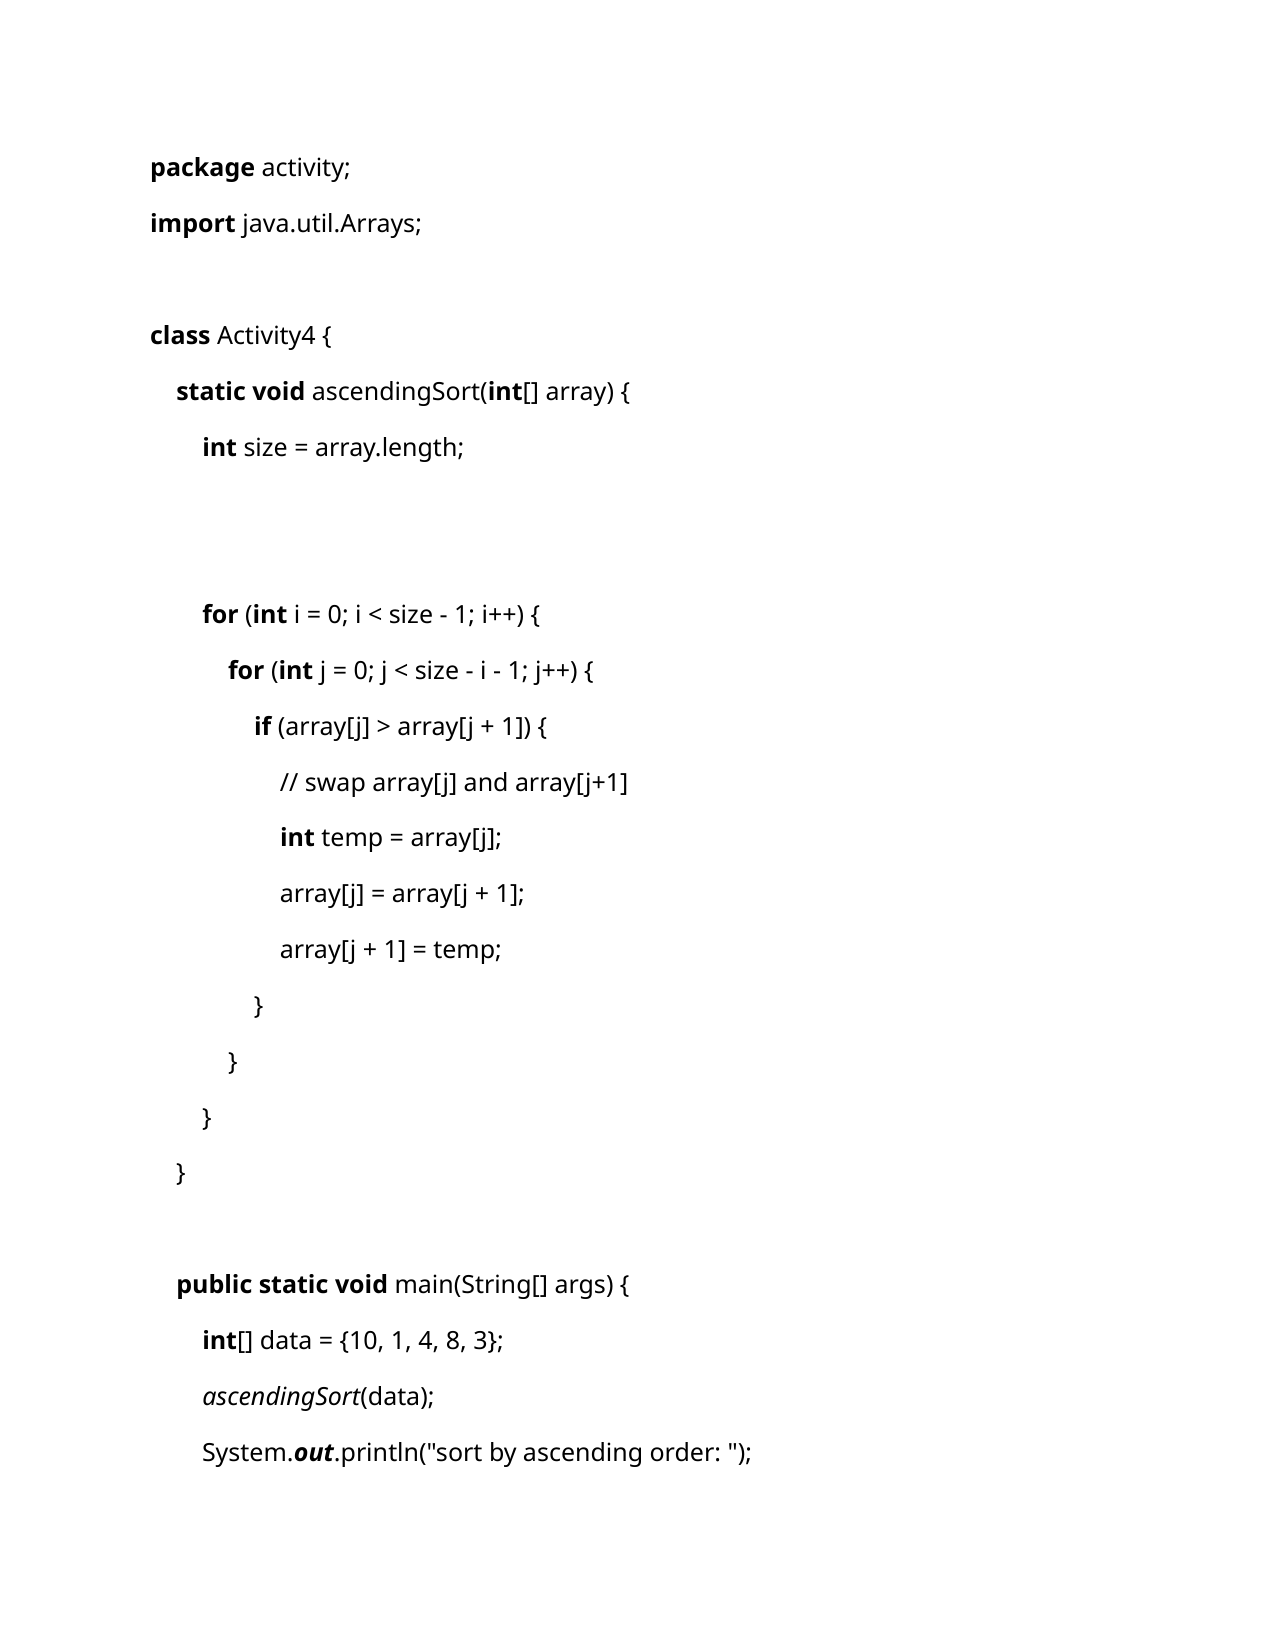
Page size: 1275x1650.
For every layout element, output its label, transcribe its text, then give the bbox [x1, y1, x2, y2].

text class Activity4 { [150, 317, 1125, 352]
text for (int i = 0; i < size - 1; i++) { [150, 597, 1125, 631]
text import java.util.Arrays; [150, 206, 1125, 240]
text if (array[j] > array[j + 1]) { [150, 708, 1125, 742]
text public static void main(String[] args) { [150, 1267, 1125, 1301]
text array[j + 1] = temp; [150, 932, 1125, 966]
text ascendingSort(data); [150, 1378, 1125, 1412]
text } [150, 1155, 1125, 1189]
text array[j] = array[j + 1]; [150, 876, 1125, 910]
text int temp = array[j]; [150, 820, 1125, 854]
text System.out.println("sort by ascending order: "); [150, 1434, 1125, 1468]
text int size = array.length; [150, 429, 1125, 463]
text } [150, 987, 1125, 1022]
text // swap array[j] and array[j+1] [150, 764, 1125, 798]
text int[] data = {10, 1, 4, 8, 3}; [150, 1322, 1125, 1357]
text for (int j = 0; j < size - i - 1; j++) { [150, 652, 1125, 687]
text package activity; [150, 150, 1125, 184]
text } [150, 1099, 1125, 1133]
text } [150, 1043, 1125, 1077]
text static void ascendingSort(int[] array) { [150, 373, 1125, 407]
